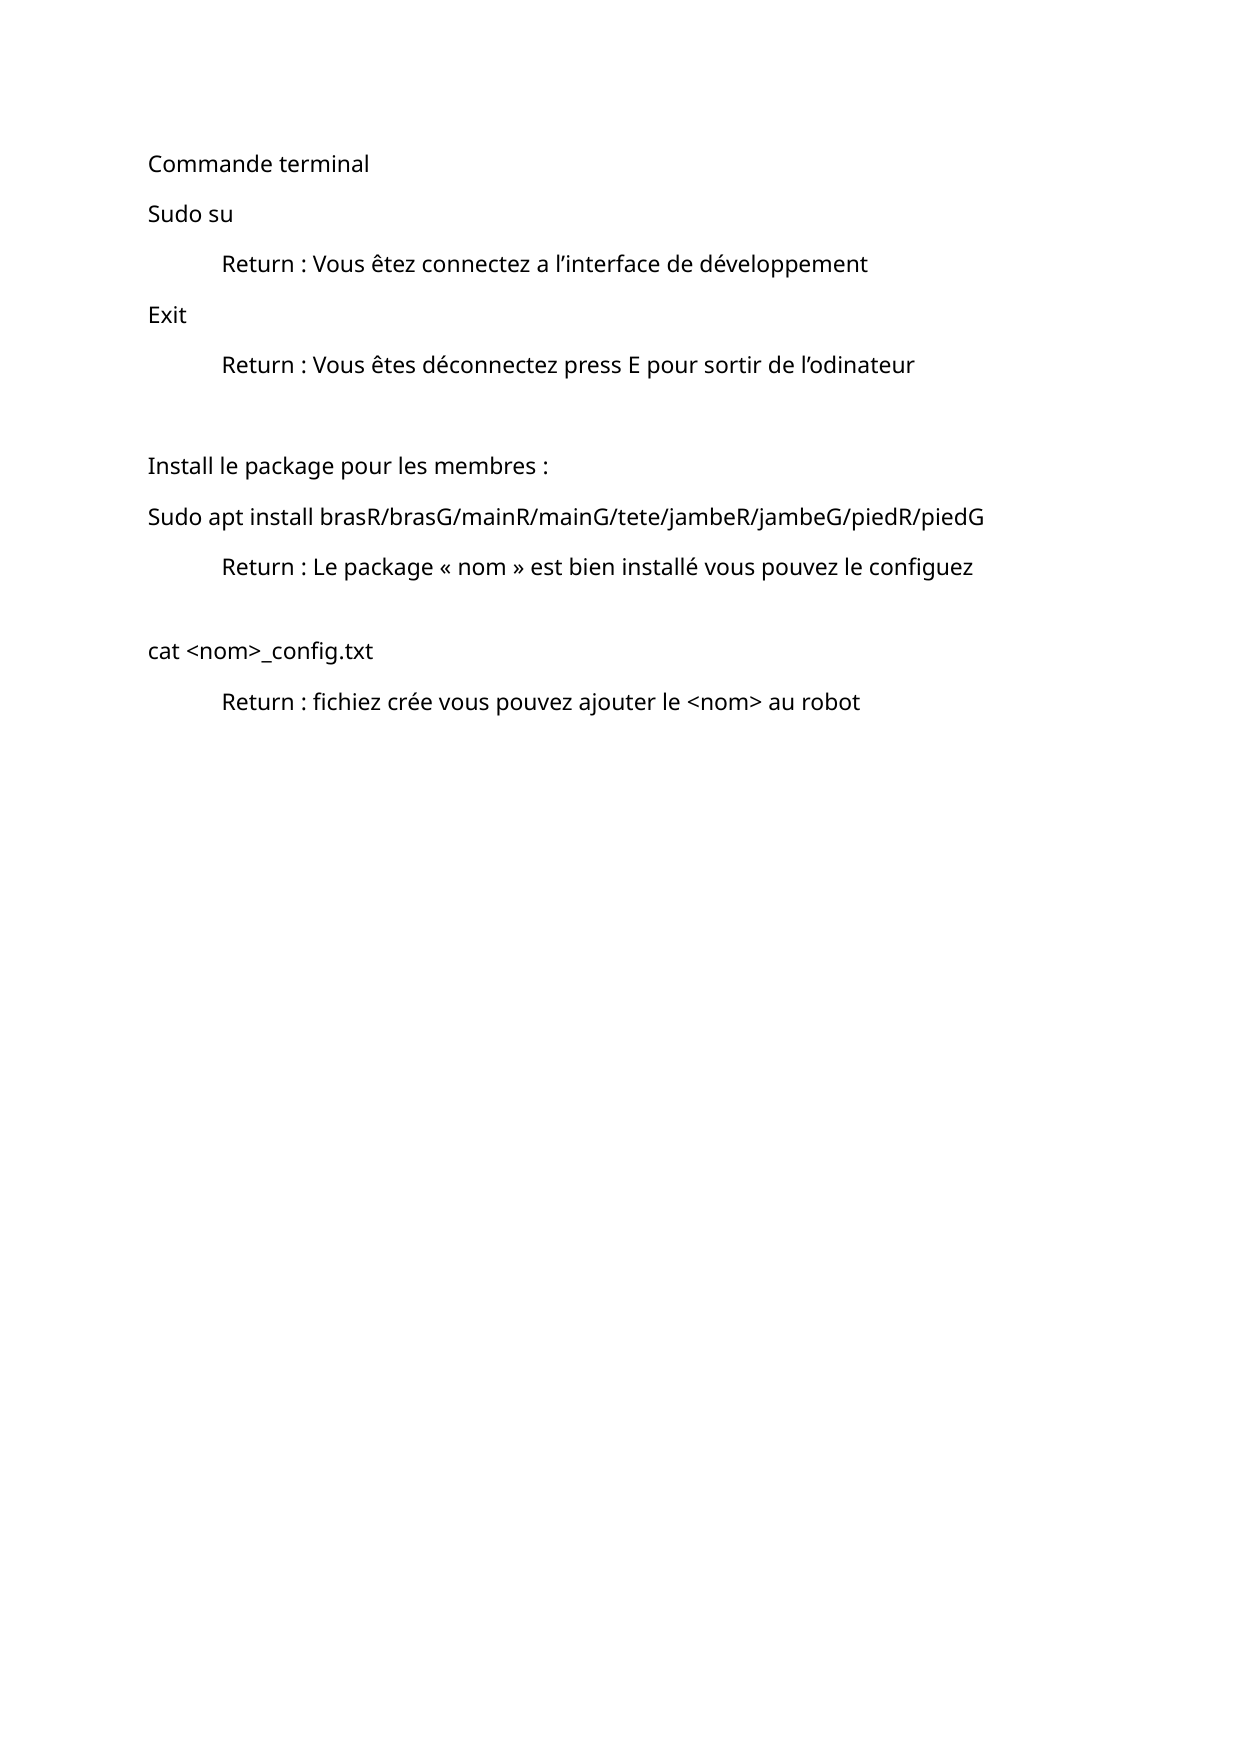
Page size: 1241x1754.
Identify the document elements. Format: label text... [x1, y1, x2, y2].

text Return : fichiez crée vous pouvez ajouter le <nom> au robot [148, 686, 1093, 717]
text Commande terminal [148, 148, 1093, 179]
text Exit [148, 299, 1093, 330]
text Sudo su [148, 198, 1093, 229]
text Install le package pour les membres : [148, 450, 1093, 481]
text Return : Vous êtes déconnectez press E pour sortir de l’odinateur [148, 349, 1093, 381]
text Sudo apt install brasR/brasG/mainR/mainG/tete/jambeR/jambeG/piedR/piedG [148, 501, 1093, 532]
text cat <nom>_config.txt [148, 601, 1093, 666]
text Return : Vous êtez connectez a l’interface de développement [148, 248, 1093, 280]
text Return : Le package « nom » est bien installé vous pouvez le configuez [148, 551, 1093, 582]
